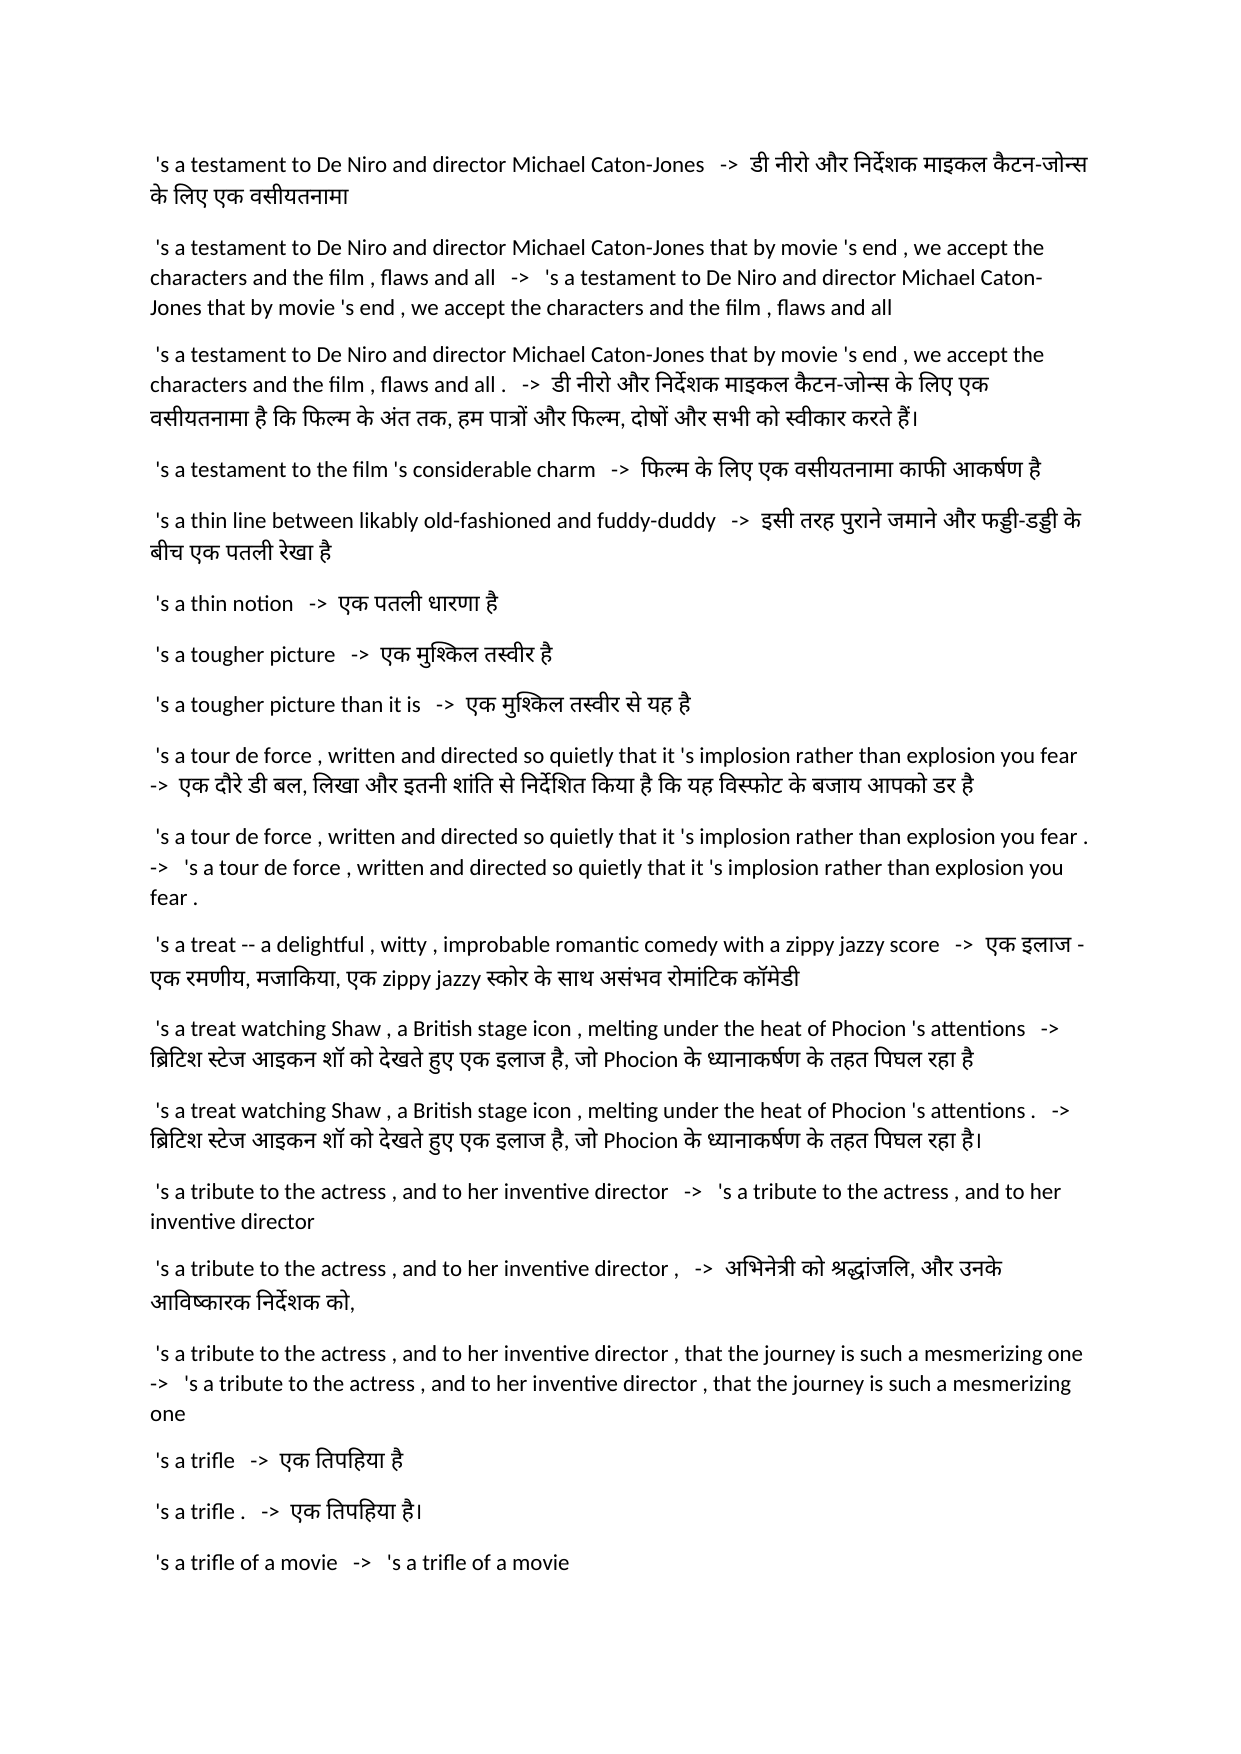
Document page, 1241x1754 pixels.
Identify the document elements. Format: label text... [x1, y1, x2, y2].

text 's a tougher picture -> एक मुश्किल तस्वीर है [150, 640, 1090, 671]
text 's a tour de force , written and directed so quietly that it 's implosion rather than explosion you fear -> एक दौरे डी बल, लिखा और इतनी शांति से निर्देशित किया है कि यह विस्फोट के बजाय आपको डर है [150, 741, 1090, 803]
text 's a treat watching Shaw , a British stage icon , melting under the heat of Phocion 's attentions -> ब्रिटिश स्टेज आइकन शॉ को देखते हुए एक इलाज है, जो Phocion के ध्यानाकर्षण के तहत पिघल रहा है [150, 1014, 1090, 1077]
text 's a treat -- a delightful , witty , improbable romantic comedy with a zippy jazzy score -> एक इलाज - एक रमणीय, मजाकिया, एक zippy jazzy स्कोर के साथ असंभव रोमांटिक कॉमेडी [150, 930, 1090, 995]
text 's a trifle . -> एक तिपहिया है। [150, 1497, 1090, 1528]
text 's a thin line between likably old-fashioned and fuddy-duddy -> इसी तरह पुराने जमाने और फड्डी-डड्डी के बीच एक पतली रेखा है [150, 506, 1090, 570]
text 's a tribute to the actress , and to her inventive director -> 's a tribute to the actress , and to her inventive director [150, 1177, 1090, 1235]
text 's a tribute to the actress , and to her inventive director , that the journey is such a mesmerizing one -> 's a tribute to the actress , and to her inventive director , that the journey is such a mesmerizing one [150, 1339, 1090, 1427]
text 's a trifle of a movie -> 's a trifle of a movie [150, 1548, 1090, 1576]
text 's a trifle -> एक तिपहिया है [150, 1446, 1090, 1478]
text 's a treat watching Shaw , a British stage icon , melting under the heat of Phocion 's attentions . -> ब्रिटिश स्टेज आइकन शॉ को देखते हुए एक इलाज है, जो Phocion के ध्यानाकर्षण के तहत पिघल रहा है। [150, 1096, 1090, 1158]
text 's a testament to De Niro and director Michael Caton-Jones that by movie 's end , we accept the characters and the film , flaws and all -> 's a testament to De Niro and director Michael Caton-Jones that by movie 's end , we accept the characters and the film , flaws and all [150, 233, 1090, 321]
text 's a testament to the film 's considerable charm -> फिल्म के लिए एक वसीयतनामा काफी आकर्षण है [150, 455, 1090, 487]
text 's a testament to De Niro and director Michael Caton-Jones that by movie 's end , we accept the characters and the film , flaws and all . -> डी नीरो और निर्देशक माइकल कैटन-जोन्स के लिए एक वसीयतनामा है कि फिल्म के अंत तक, हम पात्रों और फिल्म, दोषों और सभी को स्वीकार करते हैं। [150, 340, 1090, 436]
text 's a tour de force , written and directed so quietly that it 's implosion rather than explosion you fear . -> 's a tour de force , written and directed so quietly that it 's implosion rather than explosion you fear . [150, 822, 1090, 911]
text 's a tribute to the actress , and to her inventive director , -> अभिनेत्री को श्रद्धांजलि, और उनके आविष्कारक निर्देशक को, [150, 1254, 1090, 1319]
text 's a tougher picture than it is -> एक मुश्किल तस्वीर से यह है [150, 691, 1090, 722]
text 's a thin notion -> एक पतली धारणा है [150, 589, 1090, 621]
text 's a testament to De Niro and director Michael Caton-Jones -> डी नीरो और निर्देशक माइकल कैटन-जोन्स के लिए एक वसीयतनामा [150, 150, 1090, 214]
